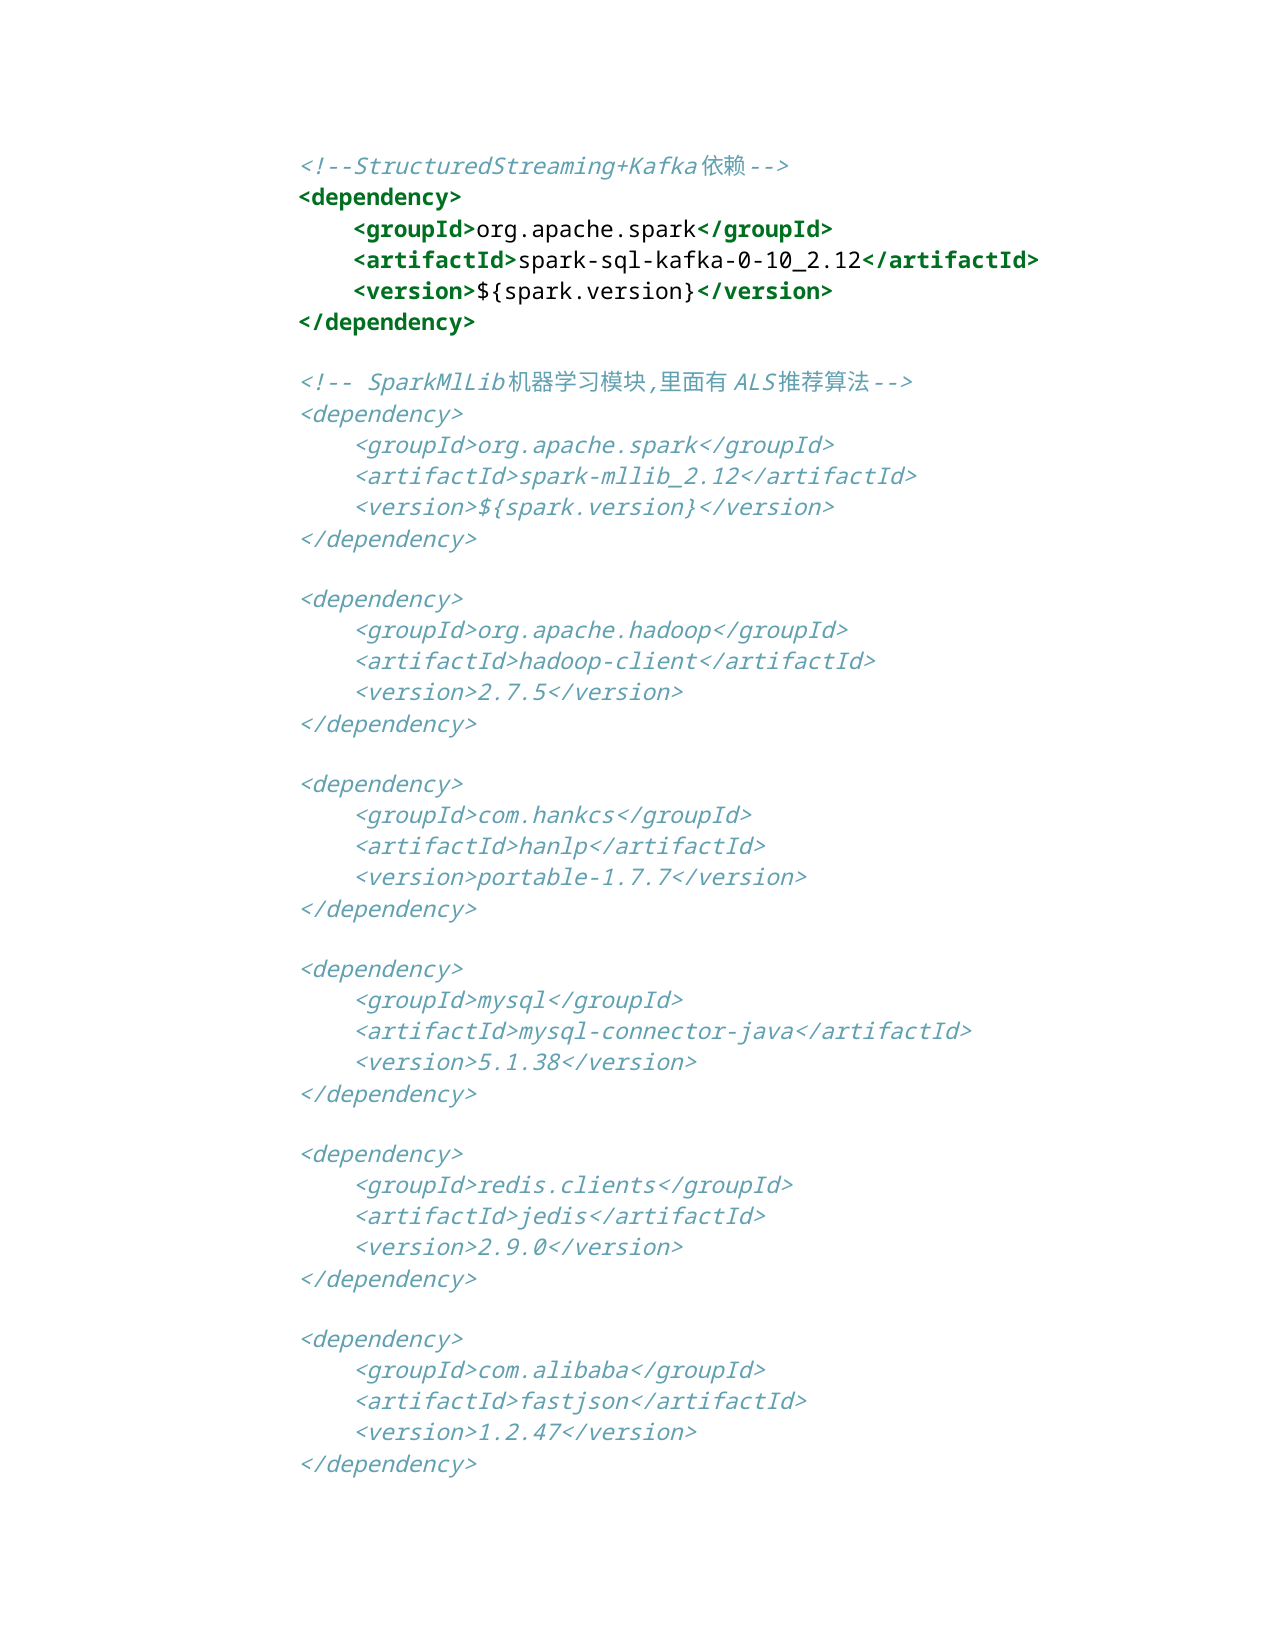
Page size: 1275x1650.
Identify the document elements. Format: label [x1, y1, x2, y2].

text [187, 150, 1087, 1479]
